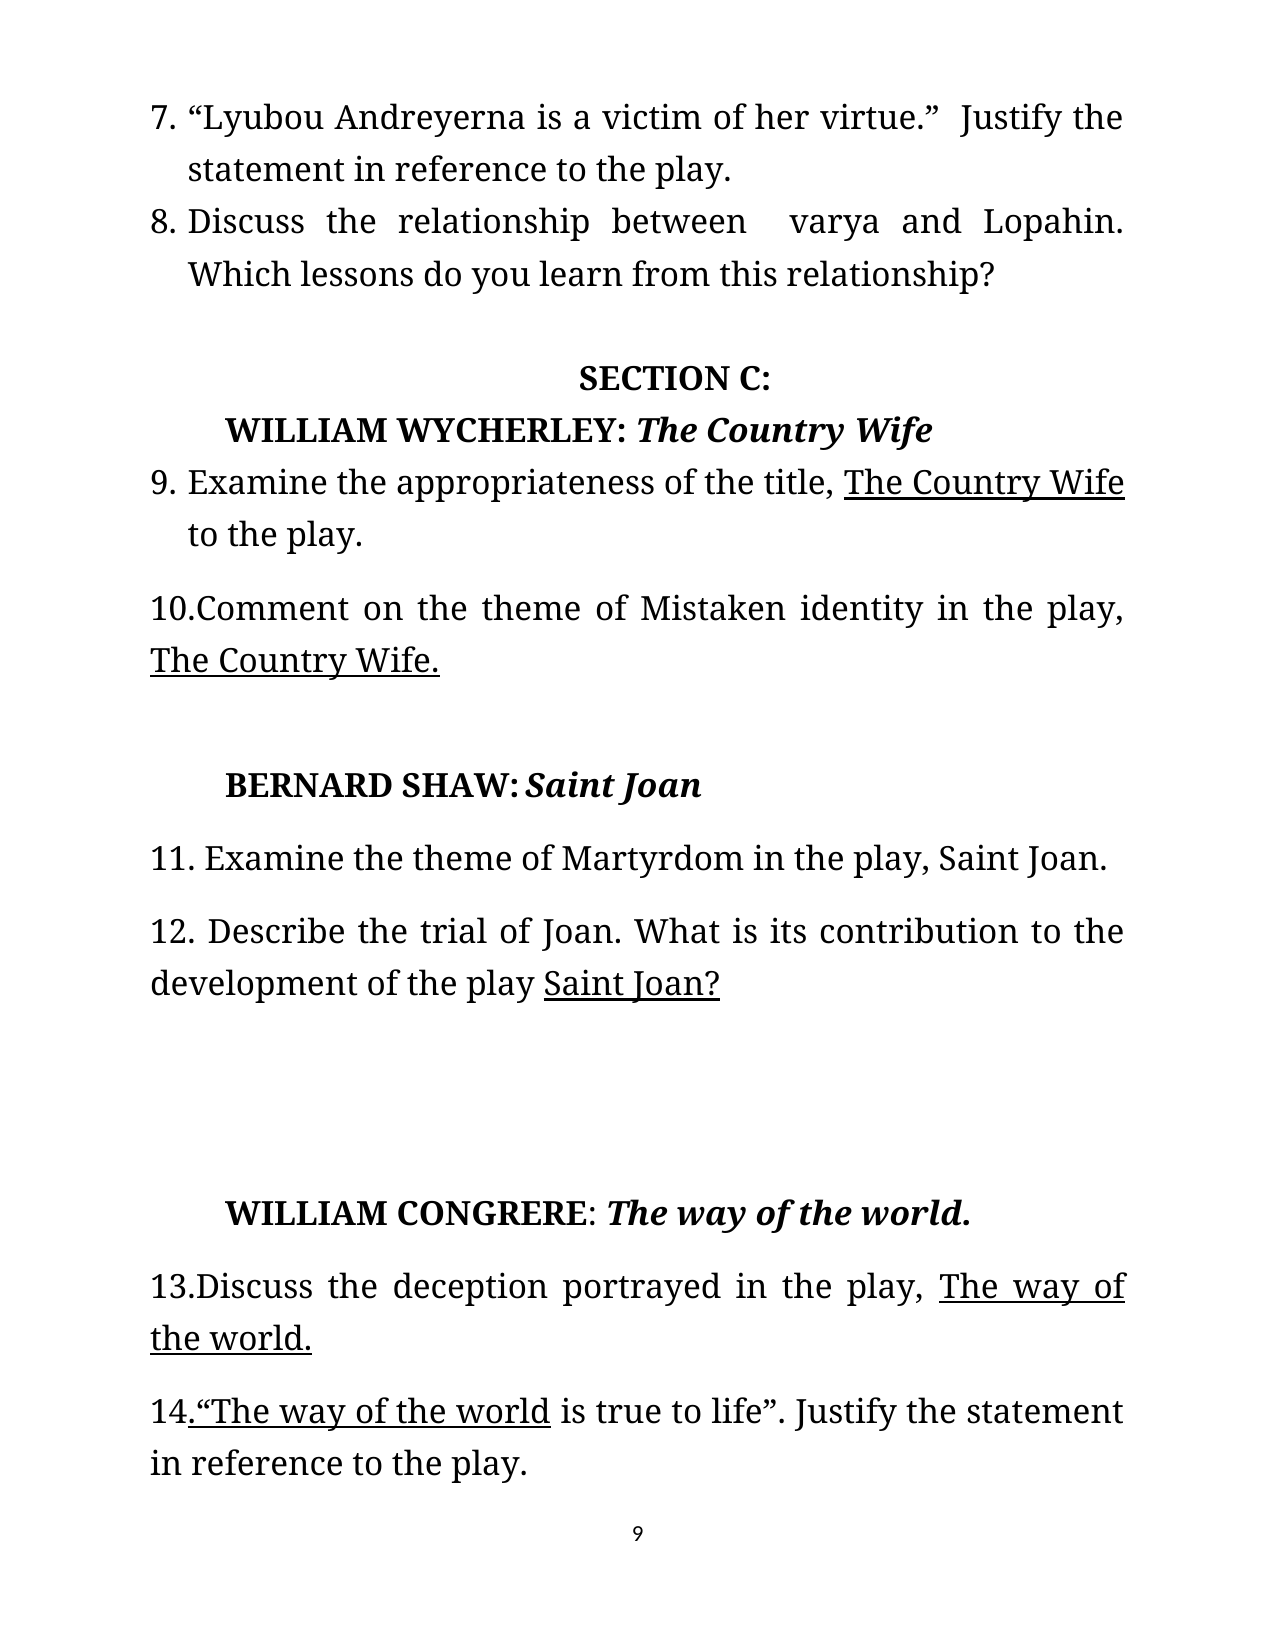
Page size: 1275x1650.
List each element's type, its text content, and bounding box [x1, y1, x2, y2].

text 13.Discuss the deception portrayed in the play, The way of the world. [150, 1262, 1125, 1360]
text 14.“The way of the world is true to life”. Justify the statement in reference to the play. [150, 1388, 1125, 1485]
text 12. Describe the trial of Joan. What is its contribution to the development of the play Saint Joan? [150, 908, 1125, 1005]
list WILLIAM WYCHERLEY: The Country Wife [225, 407, 1125, 452]
list “Lyubou Andreyerna is a victim of her virtue.” Justify the statement in reference to the play. [150, 94, 1125, 191]
list SECTION C: [225, 355, 1125, 400]
list Examine the appropriateness of the title, The Country Wife to the play. [150, 459, 1125, 557]
list WILLIAM CONGRERE: The way of the world. [225, 1189, 1125, 1235]
list BERNARD SHAW: Saint Joan [225, 762, 1125, 807]
text 11. Examine the theme of Martyrdom in the play, Saint Joan. [150, 835, 1125, 880]
text 10.Comment on the theme of Mistaken identity in the play, The Country Wife. [150, 584, 1125, 682]
list Discuss the relationship between varya and Lopahin. Which lessons do you learn from this relationship? [150, 198, 1125, 296]
